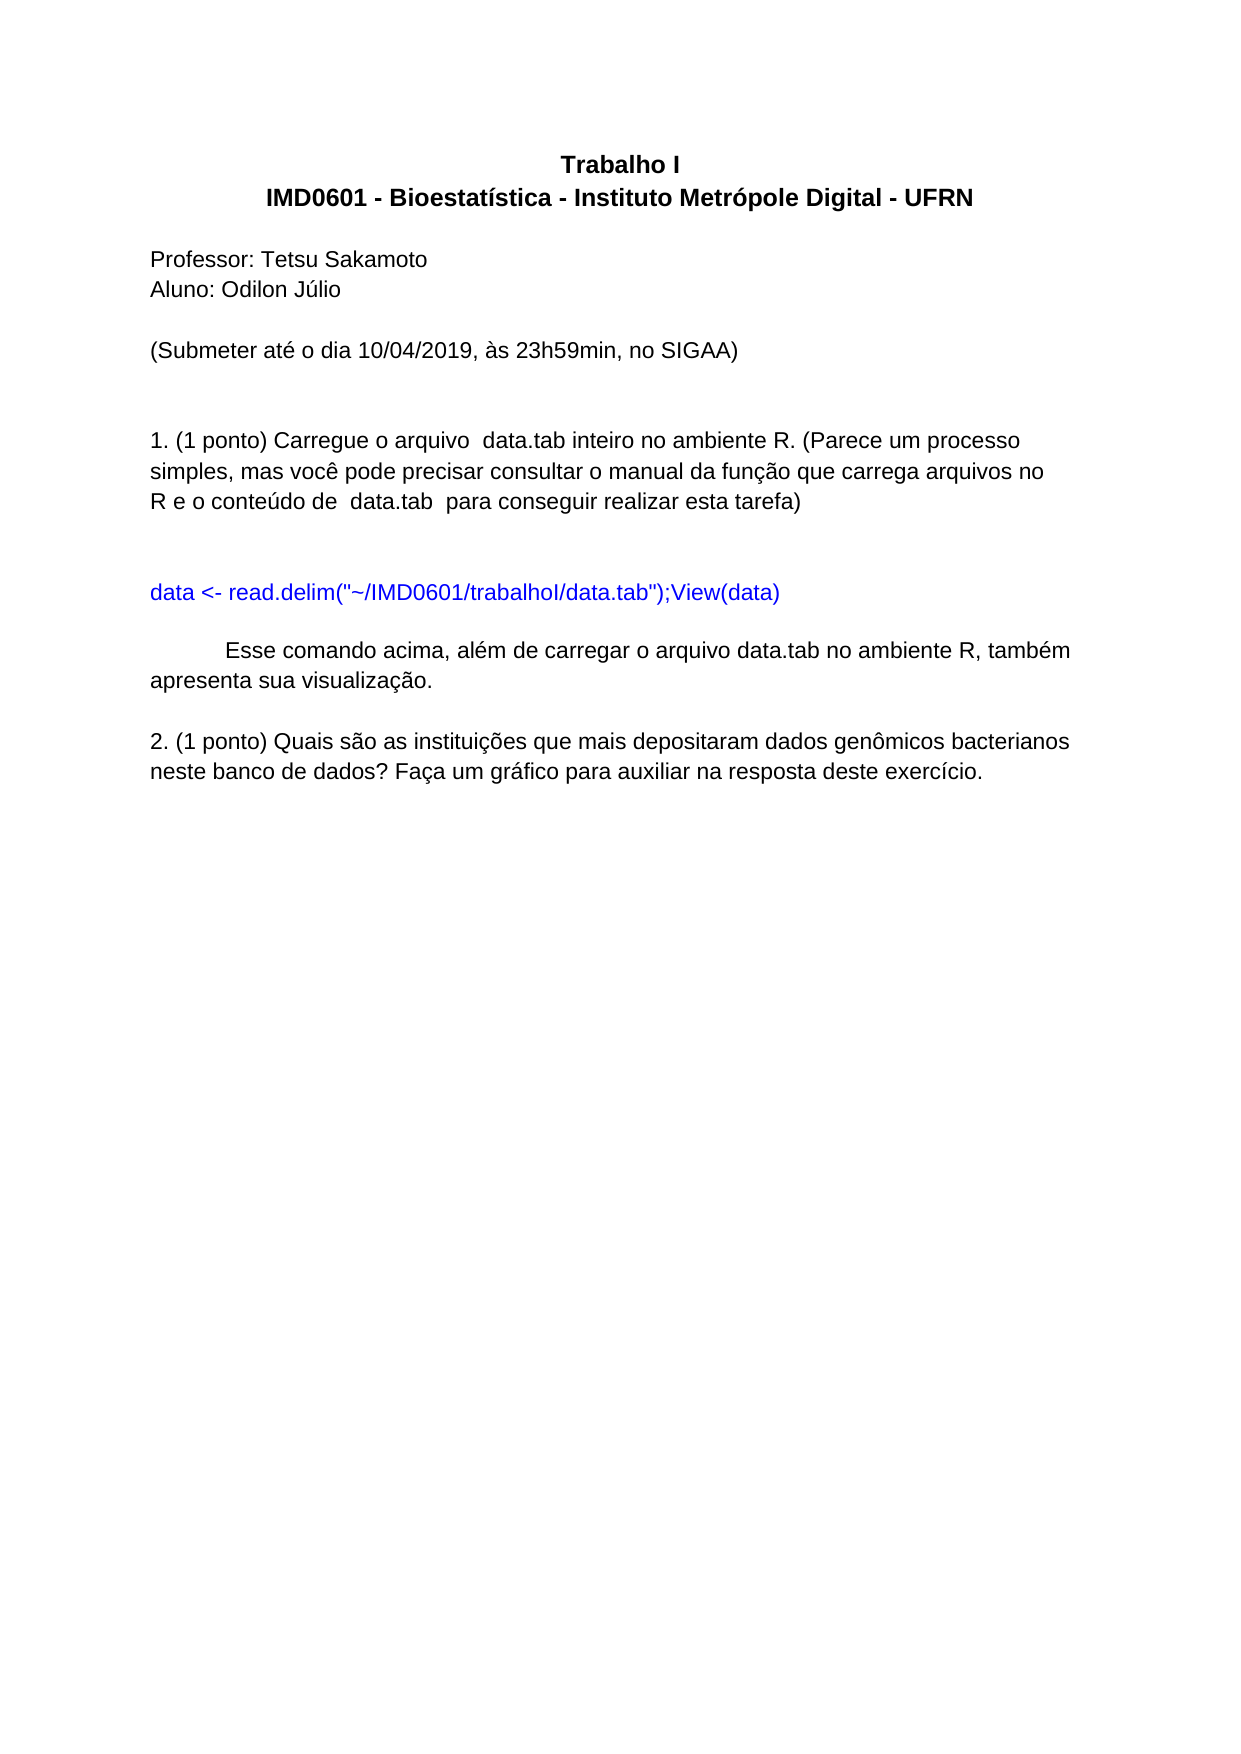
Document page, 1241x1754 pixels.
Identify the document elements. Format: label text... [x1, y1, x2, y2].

text Trabalho I [150, 150, 1090, 179]
text Professor: Tetsu Sakamoto [150, 246, 1090, 273]
text R e o conteúdo de ​ data.tab ​ para conseguir realizar esta tarefa) [150, 488, 1090, 514]
text 2. (1 ponto) Quais são as instituições que mais depositaram dados genômicos bacterianos [150, 728, 1090, 754]
text IMD0601 - Bioestatística - Instituto Metrópole Digital - UFRN [150, 183, 1090, 212]
text Esse comando acima, além de carregar o arquivo data.tab no ambiente R, também apresenta sua visualização. [150, 637, 1090, 694]
text Aluno: Odilon Júlio [150, 276, 1090, 303]
text neste banco de dados? Faça um gráfico para auxiliar na resposta deste exercício. [150, 758, 1090, 784]
text simples, mas você pode precisar consultar o manual da função que carrega arquivos no [150, 458, 1090, 484]
text (Submeter até o dia 10/04/2019, às 23h59min, no SIGAA) [150, 337, 1090, 363]
text data <- read.delim("~/IMD0601/trabalhoI/data.tab");View(data) [150, 578, 1090, 605]
text 1. (1 ponto) Carregue o arquivo ​ data.tab inteiro no ambiente R. (Parece um processo [150, 427, 1090, 454]
